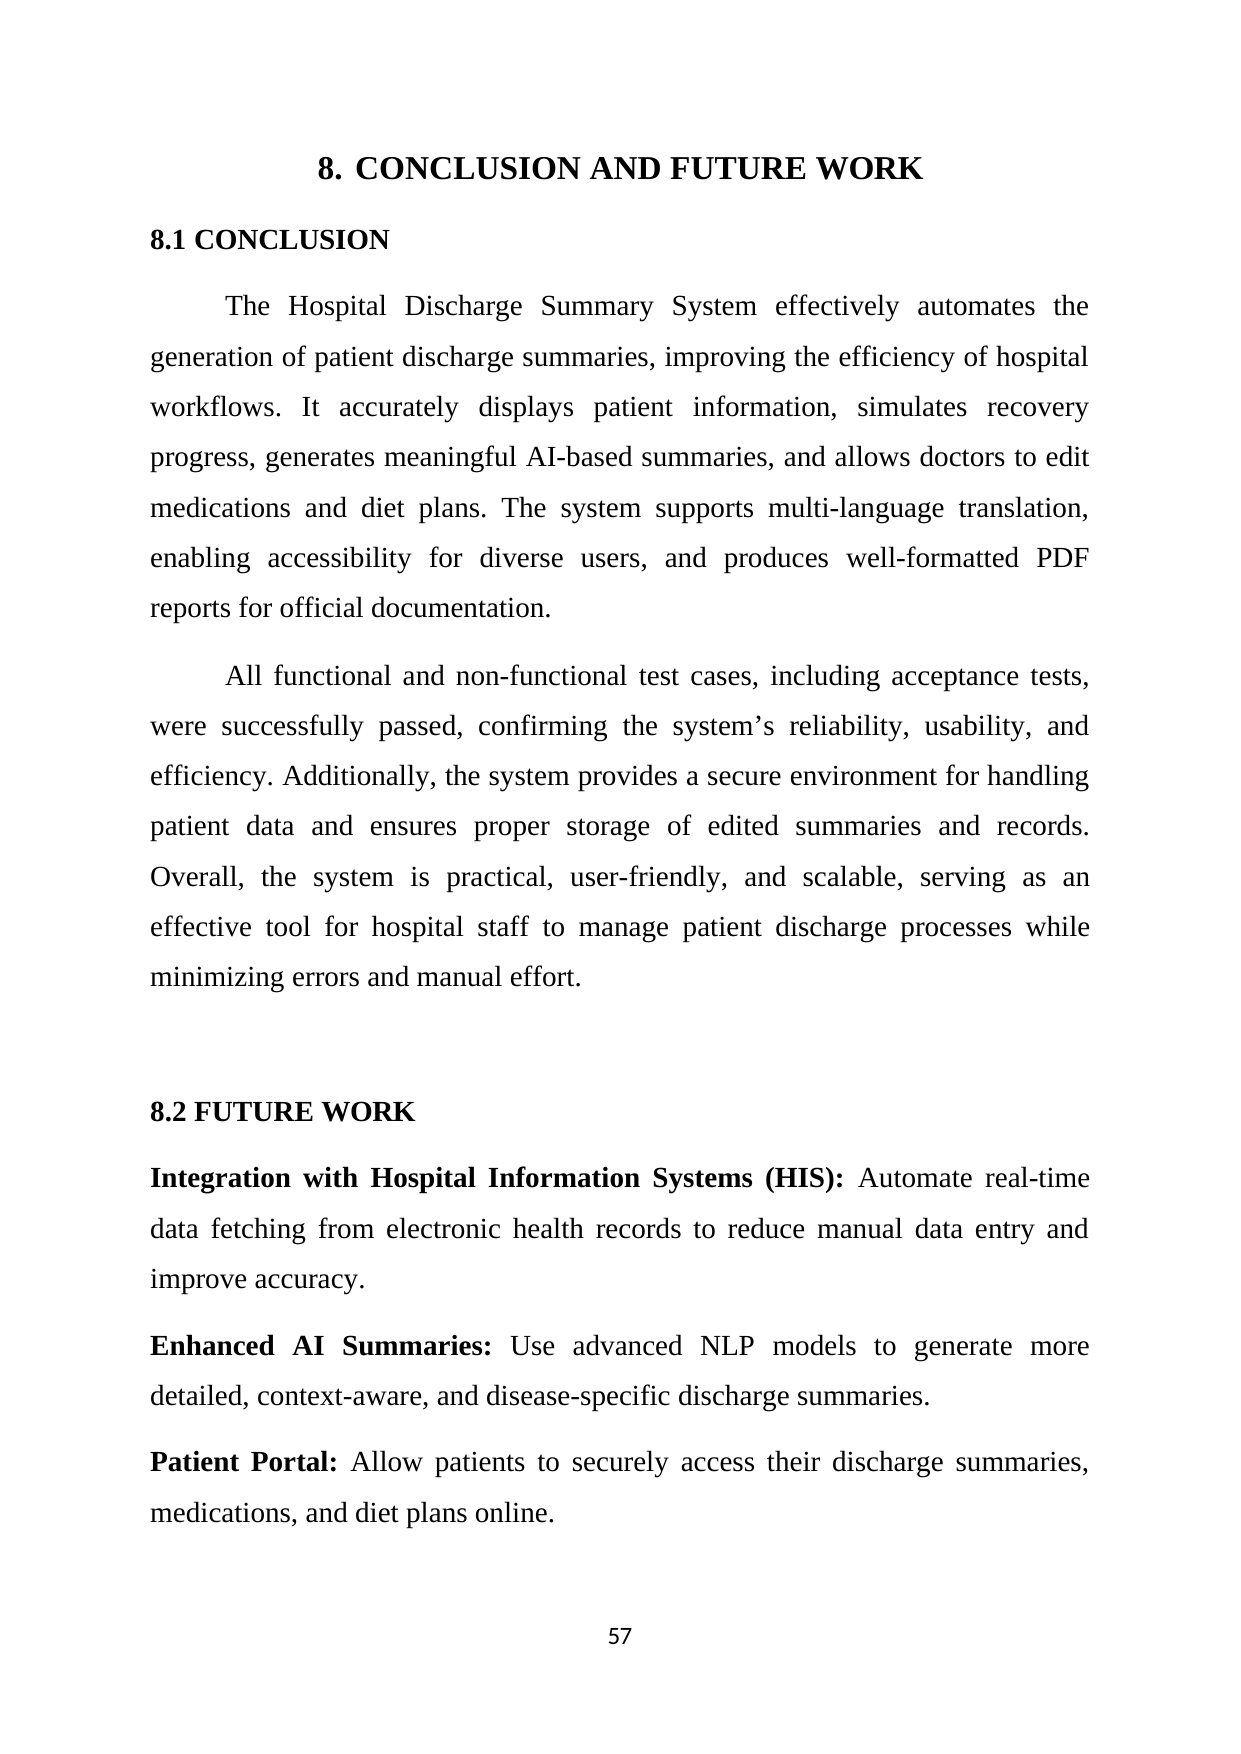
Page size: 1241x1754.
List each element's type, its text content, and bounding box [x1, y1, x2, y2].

subtitle CONCLUSION AND FUTURE WORK [317, 148, 1166, 186]
text Enhanced AI Summaries: Use advanced NLP models to generate more detailed, context-aware, and disease-specific discharge summaries. [150, 1328, 1090, 1411]
text Patient Portal: Allow patients to securely access their discharge summaries, medications, and diet plans online. [150, 1444, 1089, 1529]
text The Hospital Discharge Summary System effectively automates the generation of patient discharge summaries, improving the efficiency of hospital workflows. It accurately displays patient information, simulates recovery progress, generates meaningful AI-based summaries, and allows doctors to edit medications and diet plans. The system supports multi-language translation, enabling accessibility for diverse users, and produces well-formatted PDF reports for official documentation. [150, 288, 1090, 624]
text All functional and non-functional test cases, including acceptance tests, were successfully passed, confirming the system’s reliability, usability, and efficiency. Additionally, the system provides a secure environment for handling patient data and ensures proper storage of edited summaries and records. Overall, the system is practical, user-friendly, and scalable, serving as an effective tool for hospital staff to manage patient discharge processes while minimizing errors and manual effort. [150, 658, 1090, 993]
text Integration with Hospital Information Systems (HIS): Automate real-time data fetching from electronic health records to reduce manual data entry and improve accuracy. [150, 1160, 1090, 1295]
subtitle FUTURE WORK [150, 1094, 1166, 1128]
subtitle CONCLUSION [150, 222, 1166, 255]
